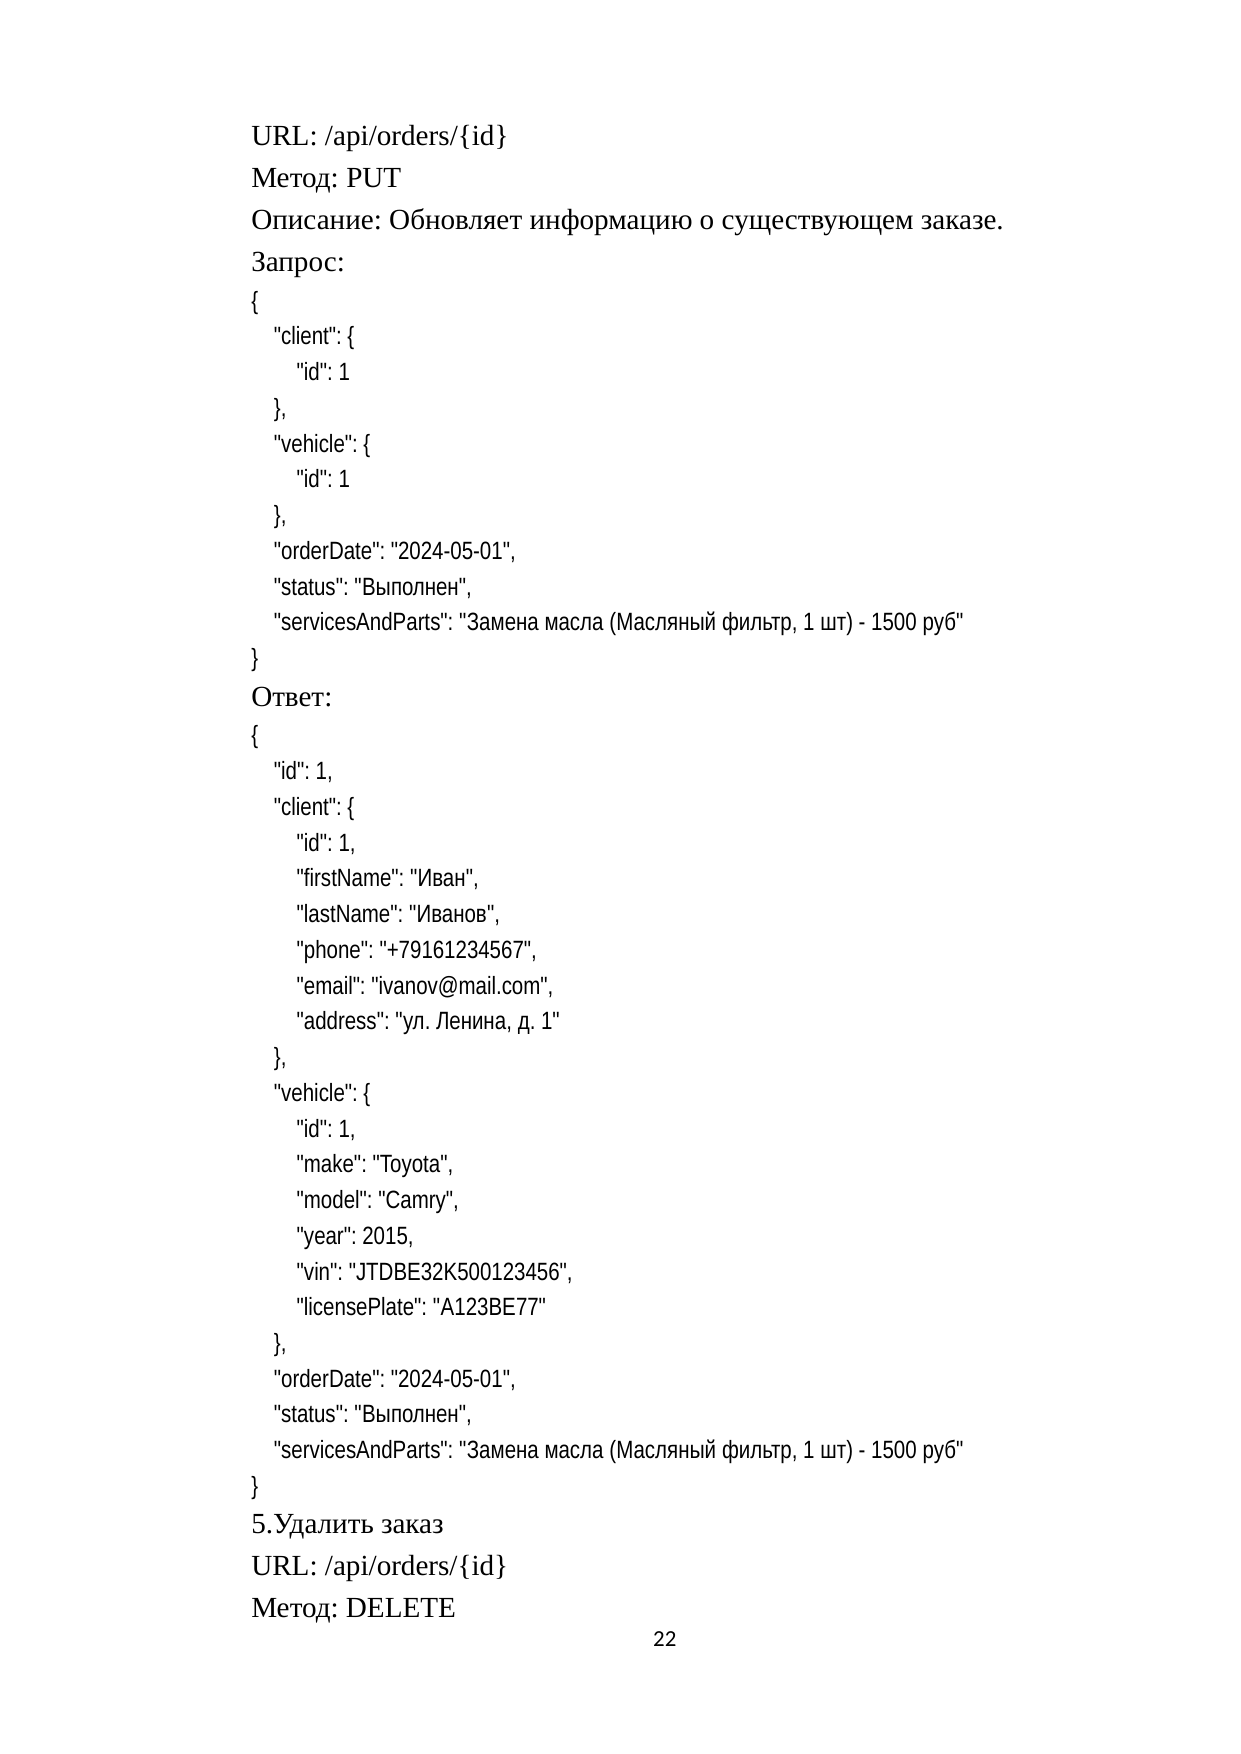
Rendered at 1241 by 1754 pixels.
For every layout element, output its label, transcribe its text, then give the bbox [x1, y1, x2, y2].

text "servicesAndParts": "Замена масла (Масляный фильтр, 1 шт) - 1500 руб" [177, 607, 1152, 636]
text 5.Удалить заказ [177, 1507, 1152, 1540]
text "orderDate": "2024-05-01", [177, 1364, 1152, 1392]
text Метод: PUT [177, 160, 1152, 193]
text "vehicle": { [177, 428, 1152, 457]
text } [177, 1471, 1152, 1499]
text "make": "Toyota", [177, 1149, 1152, 1178]
text Ответ: [177, 679, 1152, 712]
text URL: /api/orders/{id} [177, 118, 1152, 152]
text Метод: DELETE [177, 1590, 1152, 1624]
text "id": 1, [177, 828, 1152, 856]
text }, [177, 1328, 1152, 1357]
text "address": "ул. Ленина, д. 1" [177, 1006, 1152, 1035]
text URL: /api/orders/{id} [177, 1548, 1152, 1582]
text "model": "Camry", [177, 1185, 1152, 1214]
text "status": "Выполнен", [177, 571, 1152, 600]
text "year": 2015, [177, 1221, 1152, 1249]
text { [177, 286, 1152, 314]
text "id": 1 [177, 464, 1152, 493]
text }, [177, 1042, 1152, 1071]
text "firstName": "Иван", [177, 863, 1152, 892]
text Запрос: [177, 244, 1152, 277]
text "id": 1 [177, 357, 1152, 386]
text }, [177, 393, 1152, 421]
text "licensePlate": "А123ВЕ77" [177, 1292, 1152, 1321]
text } [177, 643, 1152, 672]
text "id": 1, [177, 756, 1152, 785]
text { [177, 721, 1152, 749]
text "lastName": "Иванов", [177, 899, 1152, 928]
text "client": { [177, 792, 1152, 821]
text "vin": "JTDBE32K500123456", [177, 1256, 1152, 1285]
text "status": "Выполнен", [177, 1399, 1152, 1428]
text Описание: Обновляет информацию о существующем заказе. [177, 202, 1152, 235]
text "phone": "+79161234567", [177, 935, 1152, 963]
text "orderDate": "2024-05-01", [177, 536, 1152, 564]
text "client": { [177, 321, 1152, 350]
text "vehicle": { [177, 1078, 1152, 1106]
text "email": "ivanov@mail.com", [177, 971, 1152, 999]
text }, [177, 500, 1152, 529]
text "servicesAndParts": "Замена масла (Масляный фильтр, 1 шт) - 1500 руб" [177, 1435, 1152, 1464]
text "id": 1, [177, 1113, 1152, 1142]
